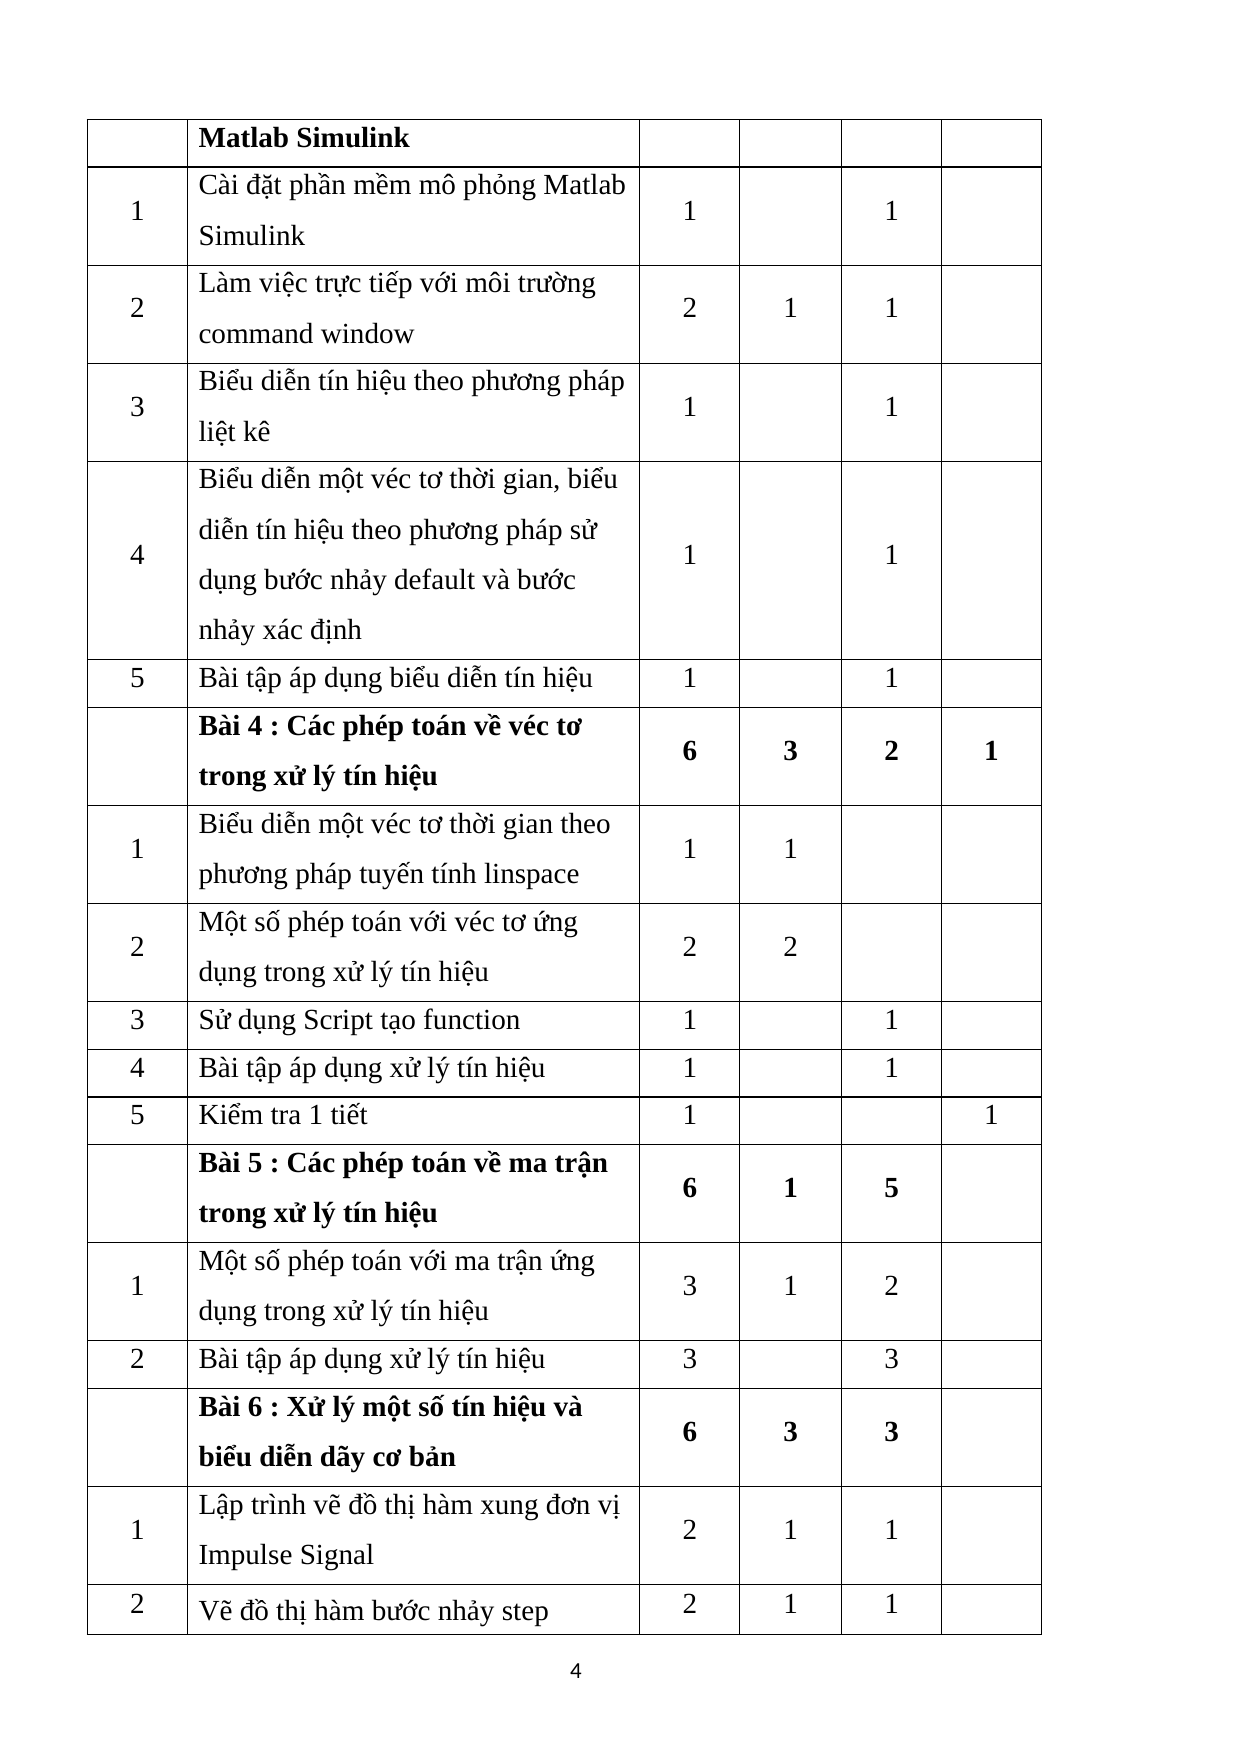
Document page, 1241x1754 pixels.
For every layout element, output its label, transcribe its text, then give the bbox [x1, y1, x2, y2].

table_cell [942, 1585, 1041, 1634]
table_cell Biểu diễn một véc tơ thời gian, biểu diễn tín hiệu theo phương pháp sử dụng bước nhảy default và bước nhảy xác định [188, 462, 639, 659]
table_cell 3 [842, 1341, 941, 1388]
table_cell [942, 168, 1041, 264]
table_cell 2 [640, 1585, 739, 1634]
table_cell 2 [740, 904, 841, 1001]
table_cell 4 [88, 1050, 187, 1096]
table_cell [942, 1243, 1041, 1340]
table_cell 1 [942, 1098, 1041, 1144]
table_cell [740, 660, 841, 707]
table_cell 3 [640, 1243, 739, 1340]
table_cell Biểu diễn tín hiệu theo phương pháp liệt kê [188, 364, 639, 461]
table_cell 6 [640, 120, 739, 166]
table_cell Bài tập áp dụng xử lý tín hiệu [188, 1341, 639, 1388]
table_cell 2 [88, 904, 187, 1001]
table_cell 1 [640, 806, 739, 903]
table_cell 1 [842, 168, 941, 264]
table_cell 1 [740, 1487, 841, 1584]
table_cell 2 [842, 1243, 941, 1340]
table_cell [740, 168, 841, 264]
table_cell 3 [88, 364, 187, 461]
table_cell 1 [88, 806, 187, 903]
table_cell Bài tập áp dụng biểu diễn tín hiệu [188, 660, 639, 707]
table_cell [942, 806, 1041, 903]
table_cell 1 [740, 266, 841, 362]
table_cell 2 [640, 1487, 739, 1584]
table_cell [942, 120, 1041, 166]
table_cell 1 [740, 1145, 841, 1242]
table_cell Bài 6 : Xử lý một số tín hiệu và biểu diễn dãy cơ bản [188, 1389, 639, 1486]
table_cell [942, 462, 1041, 659]
table_cell [942, 364, 1041, 461]
table_cell 1 [640, 1002, 739, 1049]
table_cell [740, 462, 841, 659]
table_cell 1 [842, 1585, 941, 1634]
table_cell 1 [640, 660, 739, 707]
table_cell 3 [740, 1389, 841, 1486]
table_cell 3 [88, 1002, 187, 1049]
table_cell [842, 1098, 941, 1144]
table_cell Biểu diễn một véc tơ thời gian theo phương pháp tuyến tính linspace [188, 806, 639, 903]
table_cell 1 [640, 168, 739, 264]
table_cell [942, 1487, 1041, 1584]
table_cell 4 [88, 462, 187, 659]
table_cell 1 [640, 1098, 739, 1144]
table_cell [942, 1389, 1041, 1486]
table_cell [842, 904, 941, 1001]
table_cell 1 [740, 120, 841, 166]
table_cell 1 [842, 266, 941, 362]
table_cell [942, 904, 1041, 1001]
table_cell 1 [842, 660, 941, 707]
table_cell 3 [842, 1389, 941, 1486]
table_cell 1 [740, 1585, 841, 1634]
table_cell [88, 1145, 187, 1242]
table_cell [942, 266, 1041, 362]
table_cell [942, 1002, 1041, 1049]
table_cell 1 [88, 1243, 187, 1340]
table_cell 1 [740, 806, 841, 903]
table_cell 1 [88, 168, 187, 264]
table_cell [740, 1098, 841, 1144]
table_cell [740, 1002, 841, 1049]
table_cell 1 [842, 364, 941, 461]
table_cell 2 [842, 708, 941, 805]
table_cell 5 [842, 1145, 941, 1242]
table_cell [942, 1050, 1041, 1096]
table_cell [842, 806, 941, 903]
table_cell [740, 364, 841, 461]
table_cell 6 [640, 1389, 739, 1486]
table_cell 2 [640, 266, 739, 362]
table_cell Kiểm tra 1 tiết [188, 1098, 639, 1144]
table_cell [942, 1341, 1041, 1388]
table_cell [88, 120, 187, 166]
table_cell Bài 3 :Hướng dẫn sử dụng phần mềm mô phỏng và xử lý tín hiệu Matlab Simulink [188, 120, 639, 166]
table_cell 2 [640, 904, 739, 1001]
table_cell 1 [842, 1050, 941, 1096]
table_cell 1 [640, 364, 739, 461]
table_cell Bài tập áp dụng xử lý tín hiệu [188, 1050, 639, 1096]
table_cell 5 [88, 660, 187, 707]
table_cell 3 [640, 1341, 739, 1388]
table_cell 1 [842, 1002, 941, 1049]
table_cell 6 [640, 708, 739, 805]
table_cell 1 [942, 708, 1041, 805]
table_cell 1 [640, 1050, 739, 1096]
table_cell 2 [88, 266, 187, 362]
table_cell Vẽ đồ thị hàm bước nhảy step Signal [188, 1585, 639, 1634]
table_cell 2 [88, 1341, 187, 1388]
table_cell [88, 1389, 187, 1486]
table_cell Cài đặt phần mềm mô phỏng Matlab Simulink [188, 168, 639, 264]
table_cell 3 [740, 708, 841, 805]
table_cell 1 [640, 462, 739, 659]
table_cell 6 [640, 1145, 739, 1242]
table_cell [740, 1341, 841, 1388]
table_cell 2 [88, 1585, 187, 1634]
table_cell Bài 5 : Các phép toán về ma trận trong xử lý tín hiệu [188, 1145, 639, 1242]
table_cell 1 [842, 1487, 941, 1584]
table_cell [740, 1050, 841, 1096]
table_cell 1 [740, 1243, 841, 1340]
table_cell Lập trình vẽ đồ thị hàm xung đơn vị Impulse Signal [188, 1487, 639, 1584]
table_cell 5 [88, 1098, 187, 1144]
table_cell 5 [842, 120, 941, 166]
table_cell Một số phép toán với ma trận ứng dụng trong xử lý tín hiệu [188, 1243, 639, 1340]
table_cell 1 [842, 462, 941, 659]
table_cell [88, 708, 187, 805]
table_cell Sử dụng Script tạo function [188, 1002, 639, 1049]
table_cell 1 [88, 1487, 187, 1584]
table_cell Một số phép toán với véc tơ ứng dụng trong xử lý tín hiệu [188, 904, 639, 1001]
table_cell [942, 660, 1041, 707]
table_cell Bài 4 : Các phép toán về véc tơ trong xử lý tín hiệu [188, 708, 639, 805]
table_cell Làm việc trực tiếp với môi trường command window [188, 266, 639, 362]
table_cell [942, 1145, 1041, 1242]
